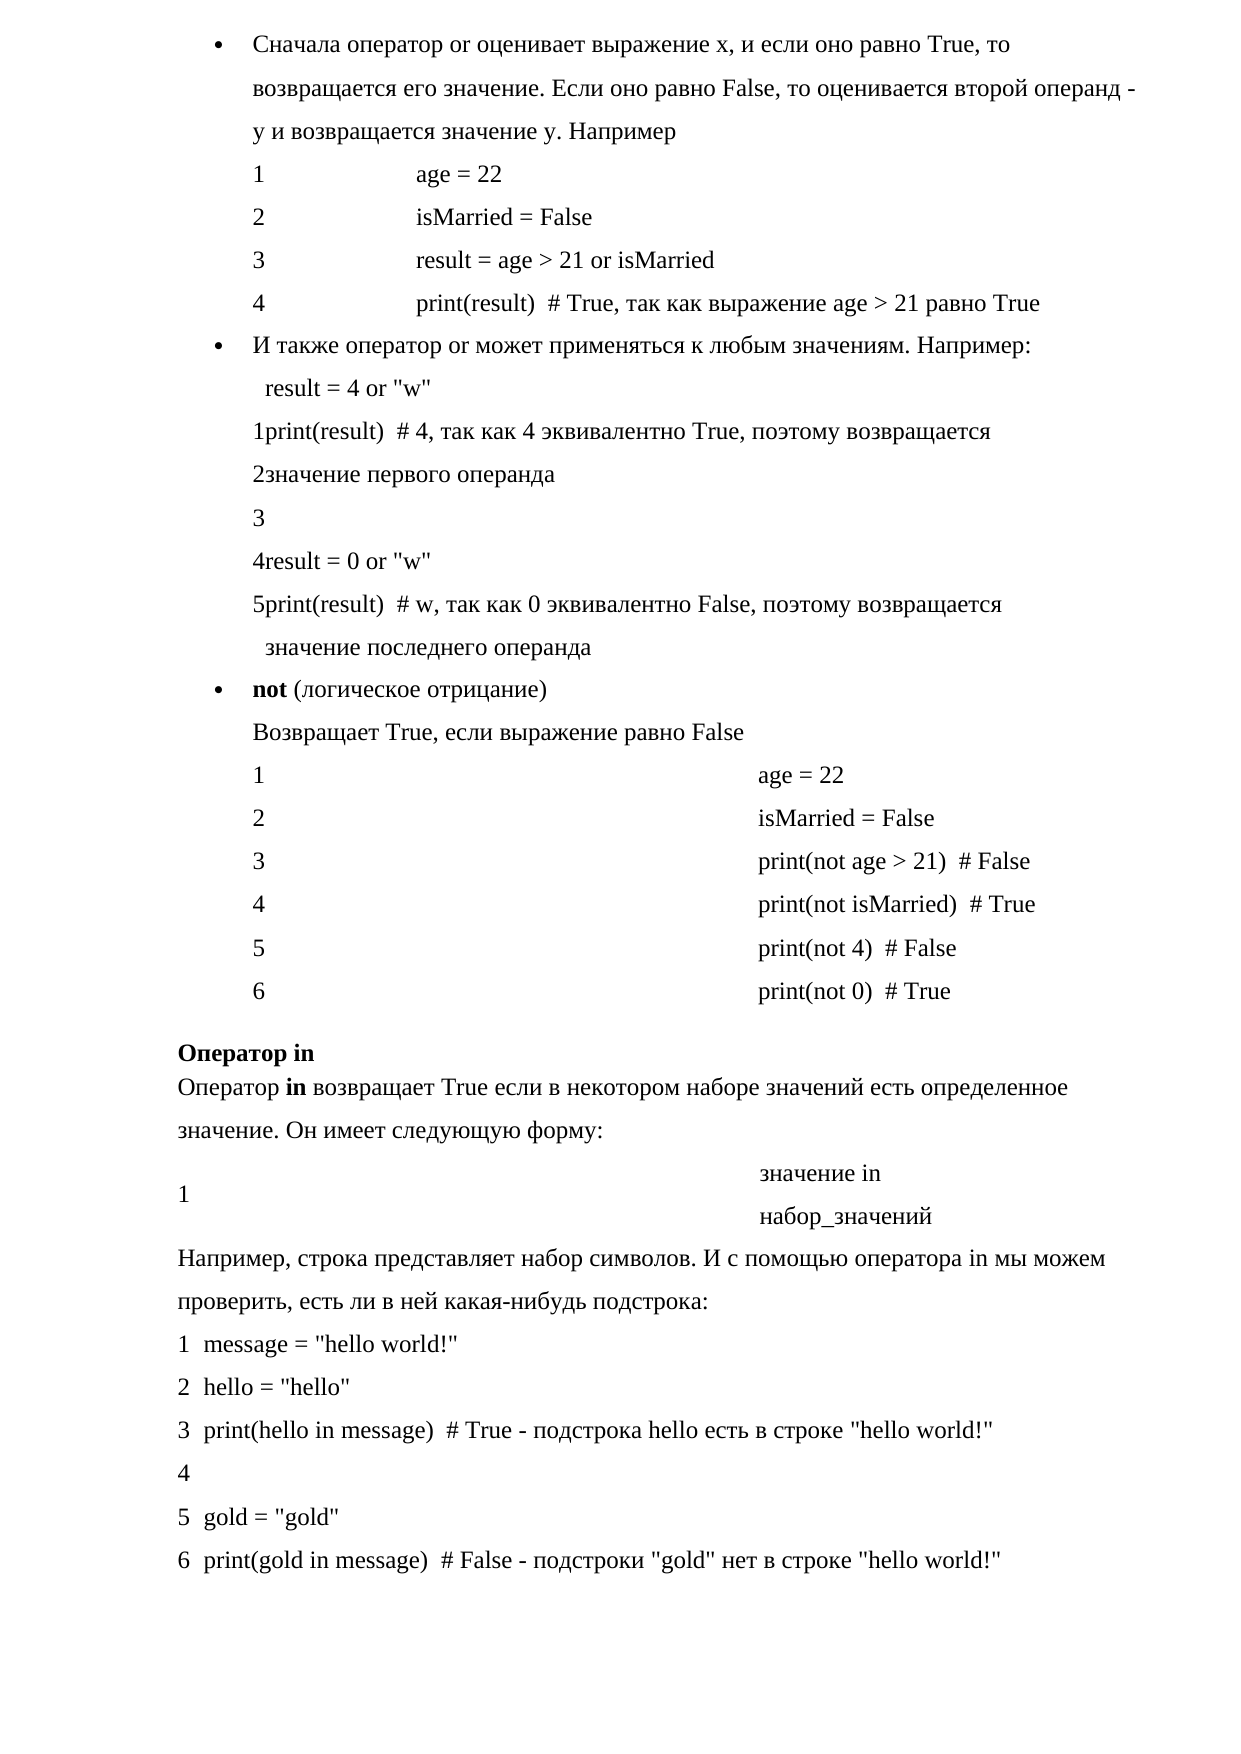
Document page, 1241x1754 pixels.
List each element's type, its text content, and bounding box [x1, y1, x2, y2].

table_header 1 2 3 4 [252, 159, 416, 330]
table_header age = 22 isMarried = False print(not age > 21) # False print(not isMarried) # True print(not 4) # False print(not 0) # True [758, 760, 1077, 1018]
table_header result = 4 or "w" print(result) # 4, так как 4 эквивалентно True, поэтому возвращается значение первого операнда result = 0 or "w" print(result) # w, так как 0 эквивалентно False, поэтому возвращается значение последнего операнда [265, 373, 1077, 674]
table_header значение in набор_значений [759, 1158, 1057, 1243]
table_header 1 2 3 4 5 6 [177, 1329, 203, 1587]
list Сначала оператор or оценивает выражение x, и если оно равно True, то возвращается его значение. Если оно равно False, то оценивается второй операнд - y и возвращается значение y. Например [215, 29, 1152, 144]
subtitle Оператор in [177, 1038, 1152, 1067]
text Например, строка представляет набор символов. И с помощью оператора in мы можем проверить, есть ли в ней какая-нибудь подстрока: [177, 1243, 1152, 1315]
table_header 1 2 3 4 5 [252, 373, 265, 674]
text Возвращает True, если выражение равно False [252, 717, 1152, 746]
list И также оператор or может применяться к любым значениям. Например: [215, 330, 1152, 359]
table_header 1 2 3 4 5 6 [252, 760, 758, 1018]
text Оператор in возвращает True если в некотором наборе значений есть определенное значение. Он имеет следующую форму: [177, 1072, 1152, 1143]
table_header 1 [177, 1158, 759, 1243]
list not (логическое отрицание) [215, 674, 1152, 703]
table_header message = "hello world!" hello = "hello" print(hello in message) # True - подстрока hello есть в строке "hello world!" gold = "gold" print(gold in message) # False - подстроки "gold" нет в строке "hello world!" [203, 1329, 1057, 1587]
table_header age = 22 isMarried = False result = age > 21 or isMarried print(result) # True, так как выражение age > 21 равно True [416, 159, 1077, 330]
